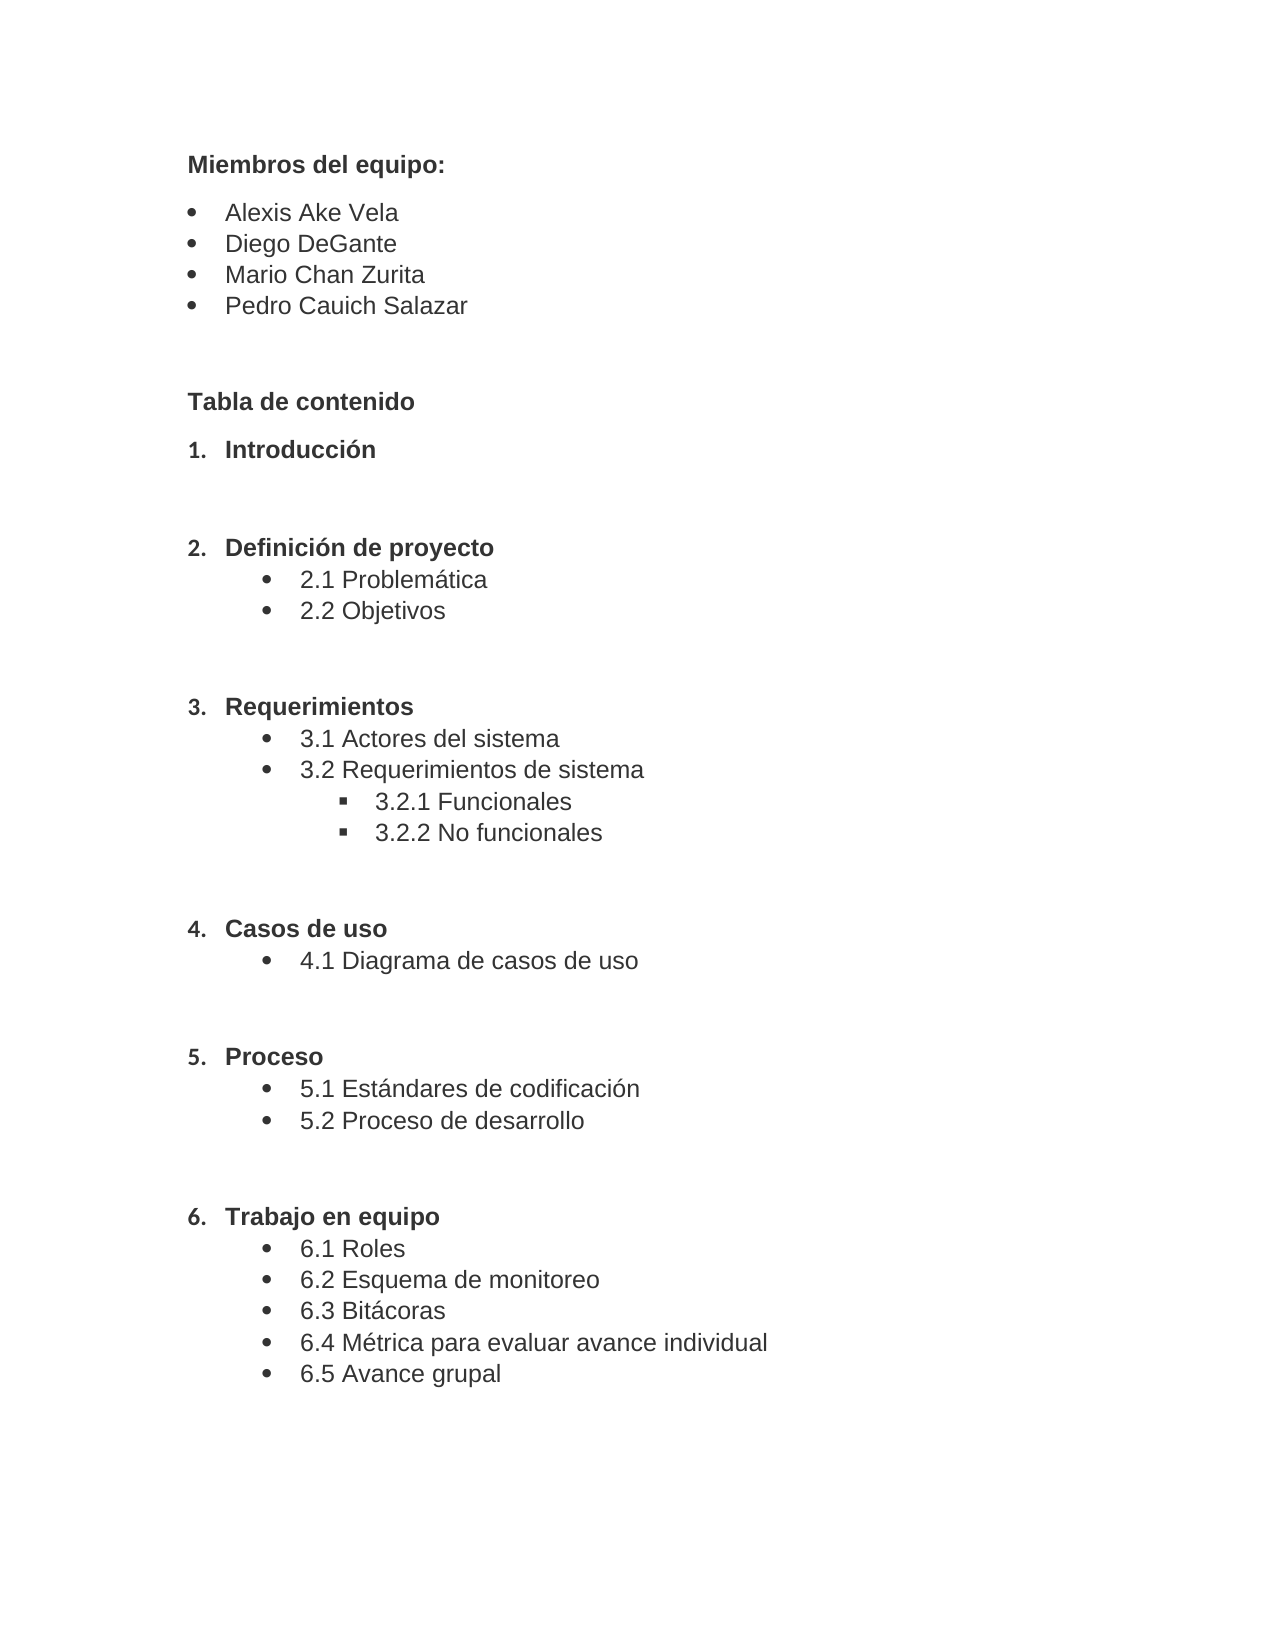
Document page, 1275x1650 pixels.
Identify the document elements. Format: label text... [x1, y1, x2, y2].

list Requerimientos [187, 691, 1125, 722]
list Definición de proyecto [187, 532, 1125, 562]
list 5.2 Proceso de desarrollo [262, 1106, 1125, 1134]
list 4.1 Diagrama de casos de uso [262, 946, 1125, 975]
list 6.5 Avance grupal [262, 1359, 1125, 1387]
list Diego DeGante [187, 229, 1125, 258]
list 6.2 Esquema de monitoreo [262, 1265, 1125, 1294]
list 3.1 Actores del sistema [262, 724, 1125, 753]
list Proceso [187, 1042, 1125, 1072]
list Casos de uso [187, 913, 1125, 944]
list Mario Chan Zurita [187, 260, 1125, 289]
list Introducción [187, 434, 1125, 465]
list 6.4 Métrica para evaluar avance individual [262, 1327, 1125, 1356]
list 2.1 Problemática [262, 564, 1125, 593]
list 5.1 Estándares de codificación [262, 1074, 1125, 1103]
text Tabla de contenido [187, 387, 1125, 415]
list Trabajo en equipo [187, 1201, 1125, 1232]
list 3.2.2 No funcionales [337, 818, 1125, 846]
list 6.3 Bitácoras [262, 1296, 1125, 1325]
list 3.2.1 Funcionales [337, 786, 1125, 815]
list 3.2 Requerimientos de sistema [262, 755, 1125, 784]
list Pedro Cauich Salazar [187, 291, 1125, 320]
list 2.2 Objetivos [262, 596, 1125, 624]
list Alexis Ake Vela [187, 198, 1125, 227]
text Miembros del equipo: [187, 150, 1125, 179]
list 6.1 Roles [262, 1234, 1125, 1263]
